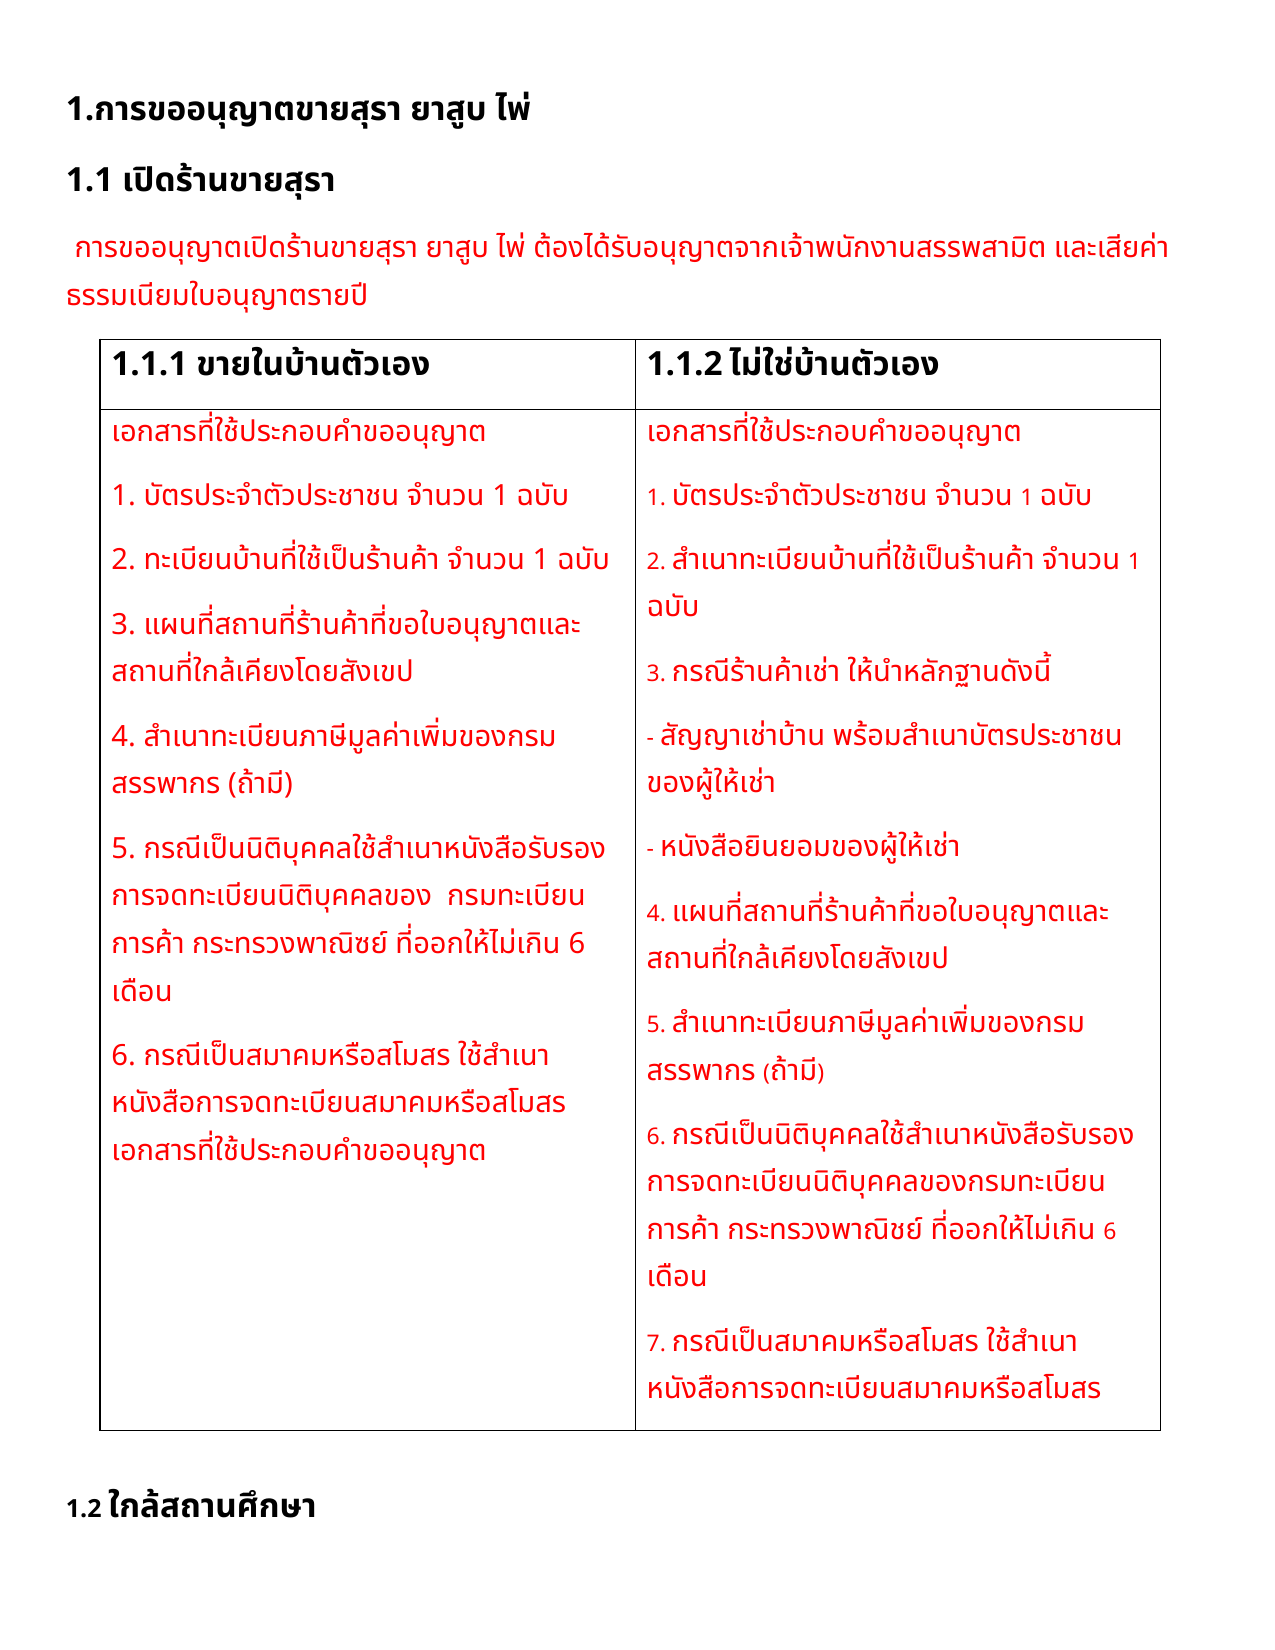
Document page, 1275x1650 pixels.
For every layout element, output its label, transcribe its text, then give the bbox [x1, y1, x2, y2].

text 1.2 ใกล้สถานศึกษา [66, 1482, 1228, 1532]
table_header 1.1.2ไม่ใช่บ้านตัวเอง [636, 340, 1160, 409]
text 1.1 เปิดร้านขายสุรา [66, 156, 1228, 206]
table_header 1.1.1 ขายในบ้านตัวเอง [101, 340, 635, 409]
text การขออนุญาตเปิดร้านขายสุรา ยาสูบ ไพ่ ต้องได้รับอนุญาตจากเจ้าพนักงานสรรพสามิต และเสียค่าธรรมเนียมใบอนุญาตรายปี [66, 227, 1228, 318]
table_cell เอกสารที่ใช้ประกอบคำขออนุญาต 1. บัตรประจำตัวประชาชน จำนวน 1 ฉบับ 2. ทะเบียนบ้านที่ใช้เป็นร้านค้า จำนวน 1 ฉบับ 3. แผนที่สถานที่ร้านค้าที่ขอใบอนุญาตและสถานที่ใกล้เคียงโดยสังเขป 4. สำเนาทะเบียนภาษีมูลค่าเพิ่มของกรมสรรพากร (ถ้ามี) 5. กรณีเป็นนิติบุคคลใช้สำเนาหนังสือรับรองการจดทะเบียนนิติบุคคลของ กรมทะเบียนการค้า กระทรวงพาณิซย์ ที่ออกให้ไม่เกิน 6 เดือน 6. กรณีเป็นสมาคมหรือสโมสร ใช้สำเนาหนังสือการจดทะเบียนสมาคมหรือสโมสร เอกสารที่ใช้ประกอบคำขออนุญาต [101, 410, 635, 1430]
text 1.การขออนุญาตขายสุรา ยาสูบ ไพ่ [66, 84, 1228, 135]
table_cell เอกสารที่ใช้ประกอบคำขออนุญาต 1. บัตรประจำตัวประชาชน จำนวน 1 ฉบับ 2. สำเนาทะเบียนบ้านที่ใช้เป็นร้านค้า จำนวน 1 ฉบับ 3. กรณีร้านค้าเช่า ให้นำหลักฐานดังนี้ - สัญญาเช่าบ้าน พร้อมสำเนาบัตรประชาชนของผู้ให้เช่า - หนังสือยินยอมของผู้ให้เช่า 4. แผนที่สถานที่ร้านค้าที่ขอใบอนุญาตและสถานที่ใกล้เคียงโดยสังเขป 5. สำเนาทะเบียนภาษีมูลค่าเพิ่มของกรมสรรพากร (ถ้ามี) 6. กรณีเป็นนิติบุคคลใช้สำเนาหนังสือรับรองการจดทะเบียนนิติบุคคลของกรมทะเบียนการค้า กระทรวงพาณิชย์ ที่ออกให้ไม่เกิน 6 เดือน 7. กรณีเป็นสมาคมหรือสโมสร ใช้สำเนาหนังสือการจดทะเบียนสมาคมหรือสโมสร [636, 410, 1160, 1430]
